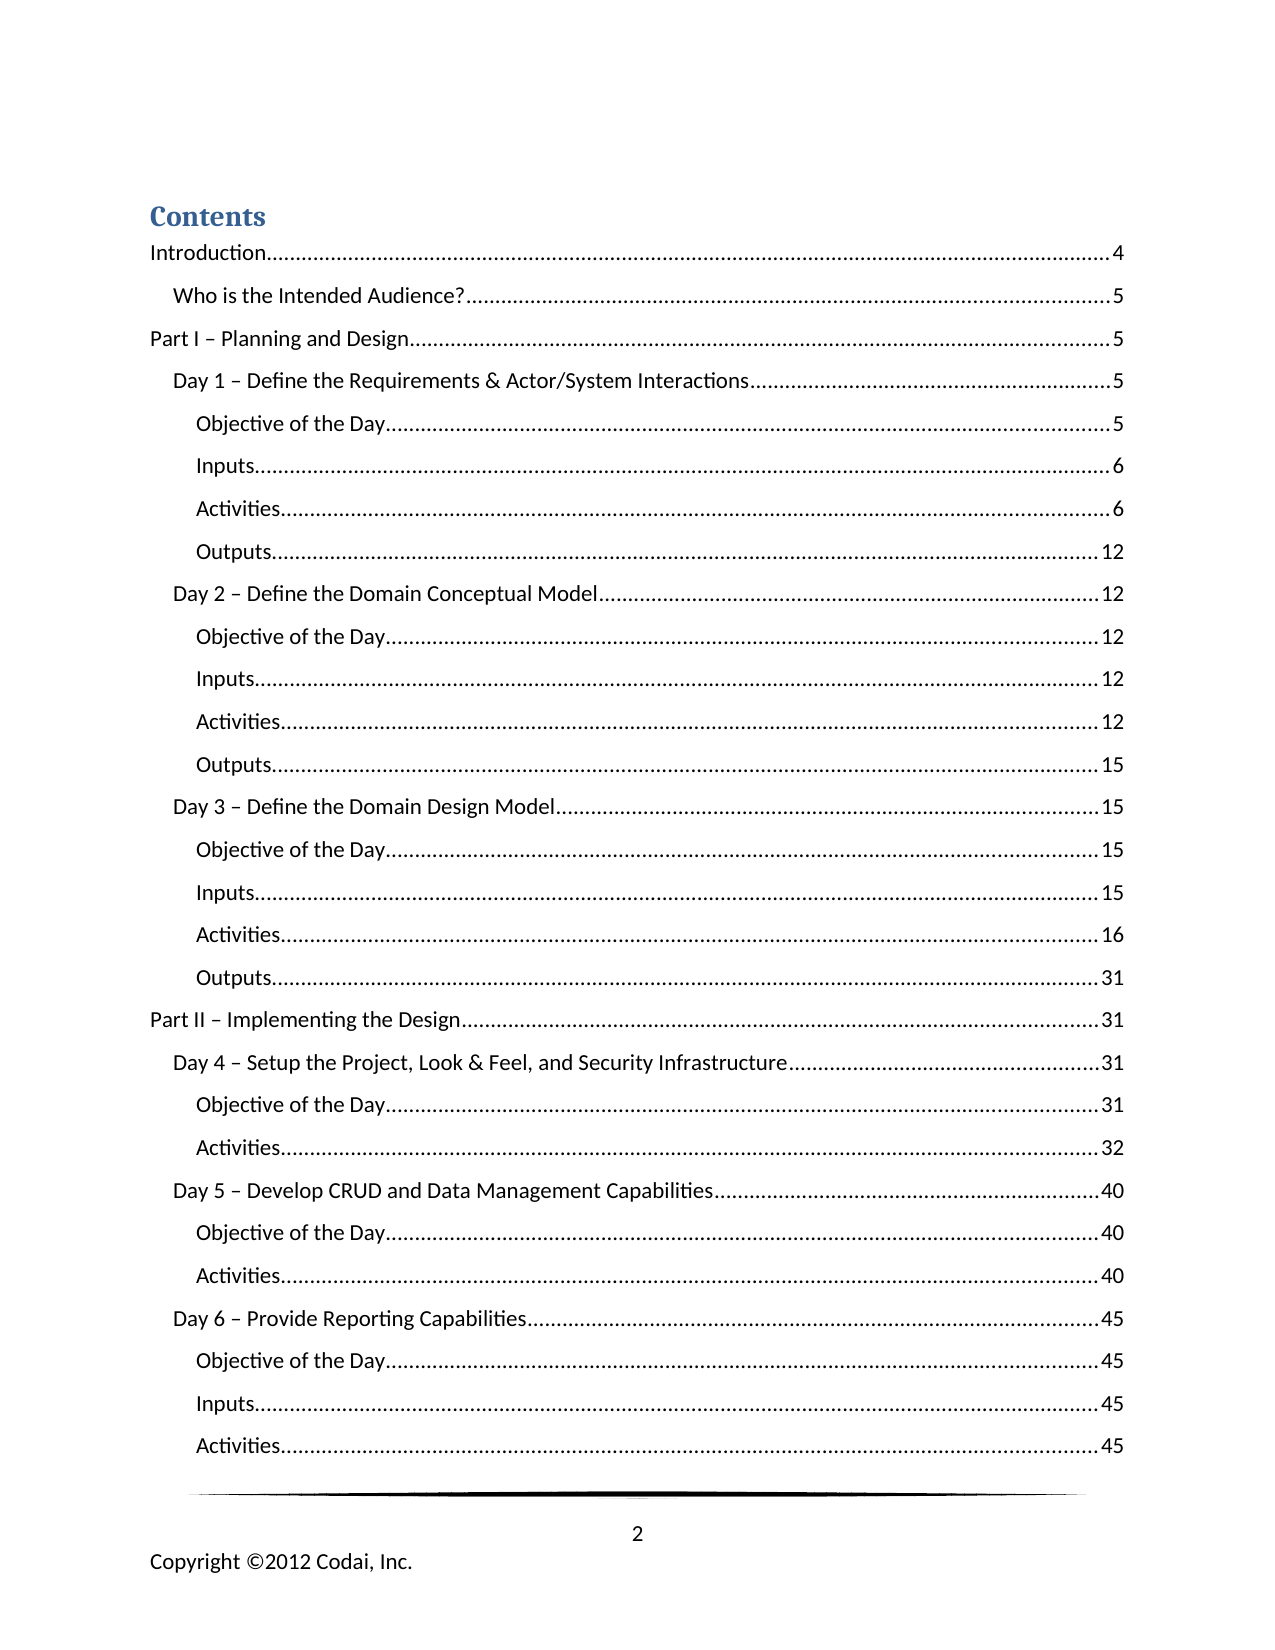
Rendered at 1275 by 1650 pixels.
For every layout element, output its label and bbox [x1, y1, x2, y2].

picture [189, 1490, 1087, 1499]
